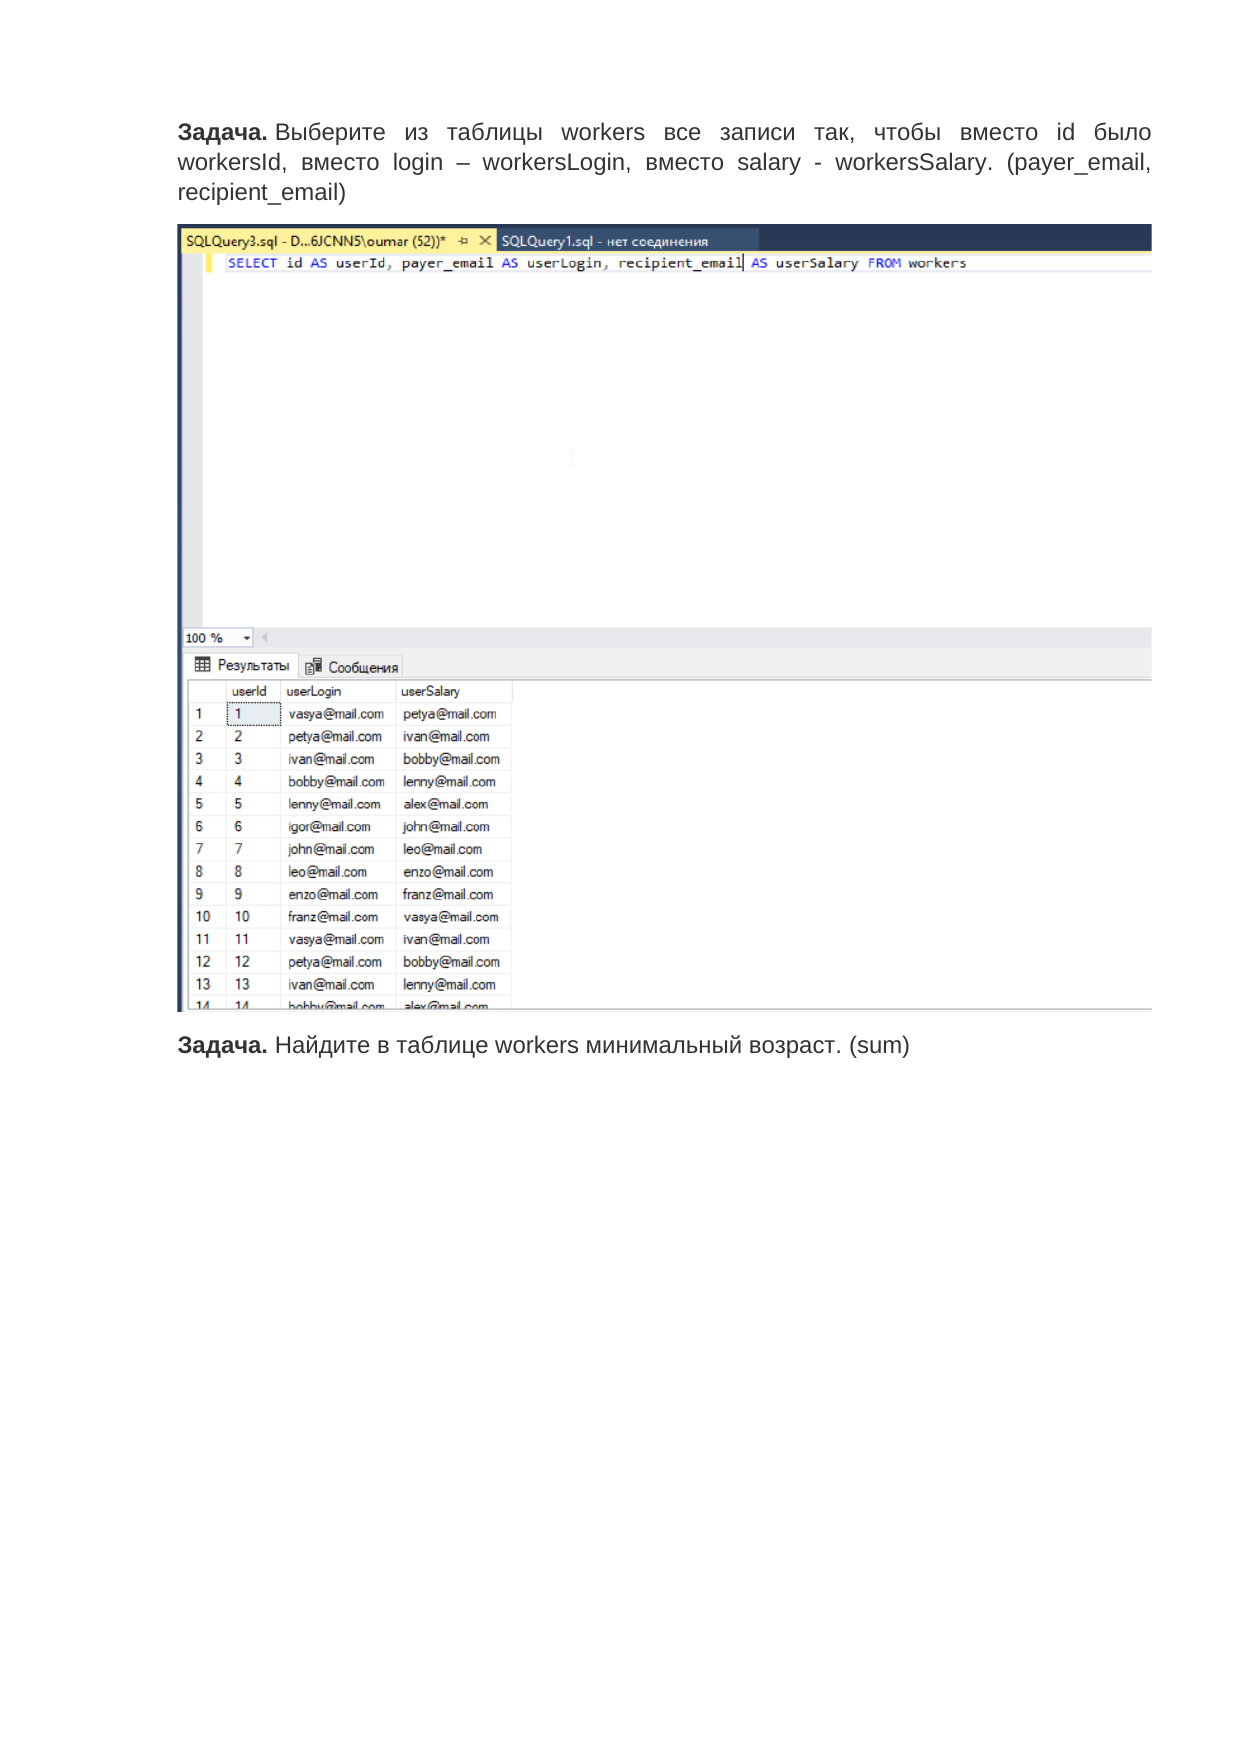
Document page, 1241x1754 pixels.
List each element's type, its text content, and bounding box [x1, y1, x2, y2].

picture [177, 224, 1152, 1012]
text Задача. Выберите из таблицы workers все записи так, чтобы вместо id было workersId, вместо login – workersLogin, вместо salary - workersSalary. (payer_email, recipient_email) [177, 118, 1152, 205]
text Задача. Найдите в таблице workers минимальный возраст. (sum) [177, 1031, 1152, 1058]
